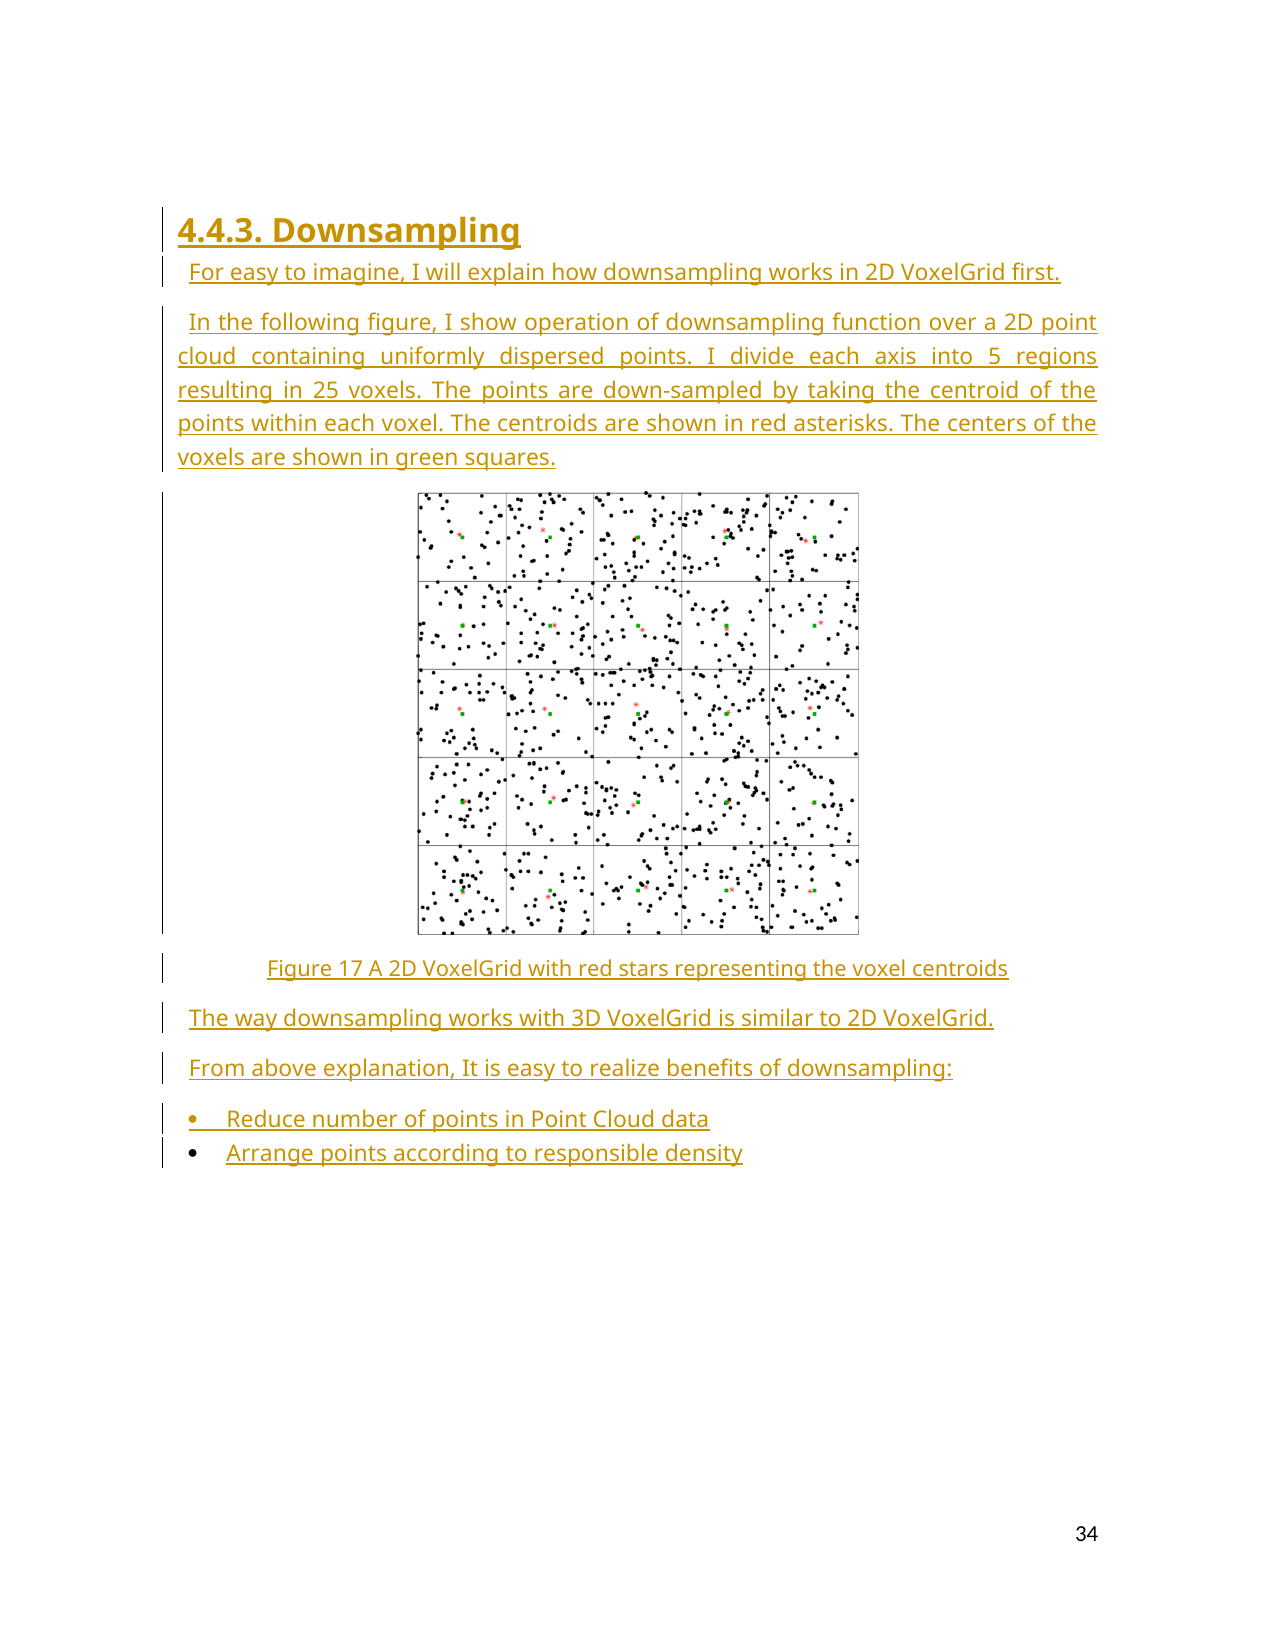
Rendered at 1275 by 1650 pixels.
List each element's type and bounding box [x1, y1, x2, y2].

picture [416, 491, 859, 935]
